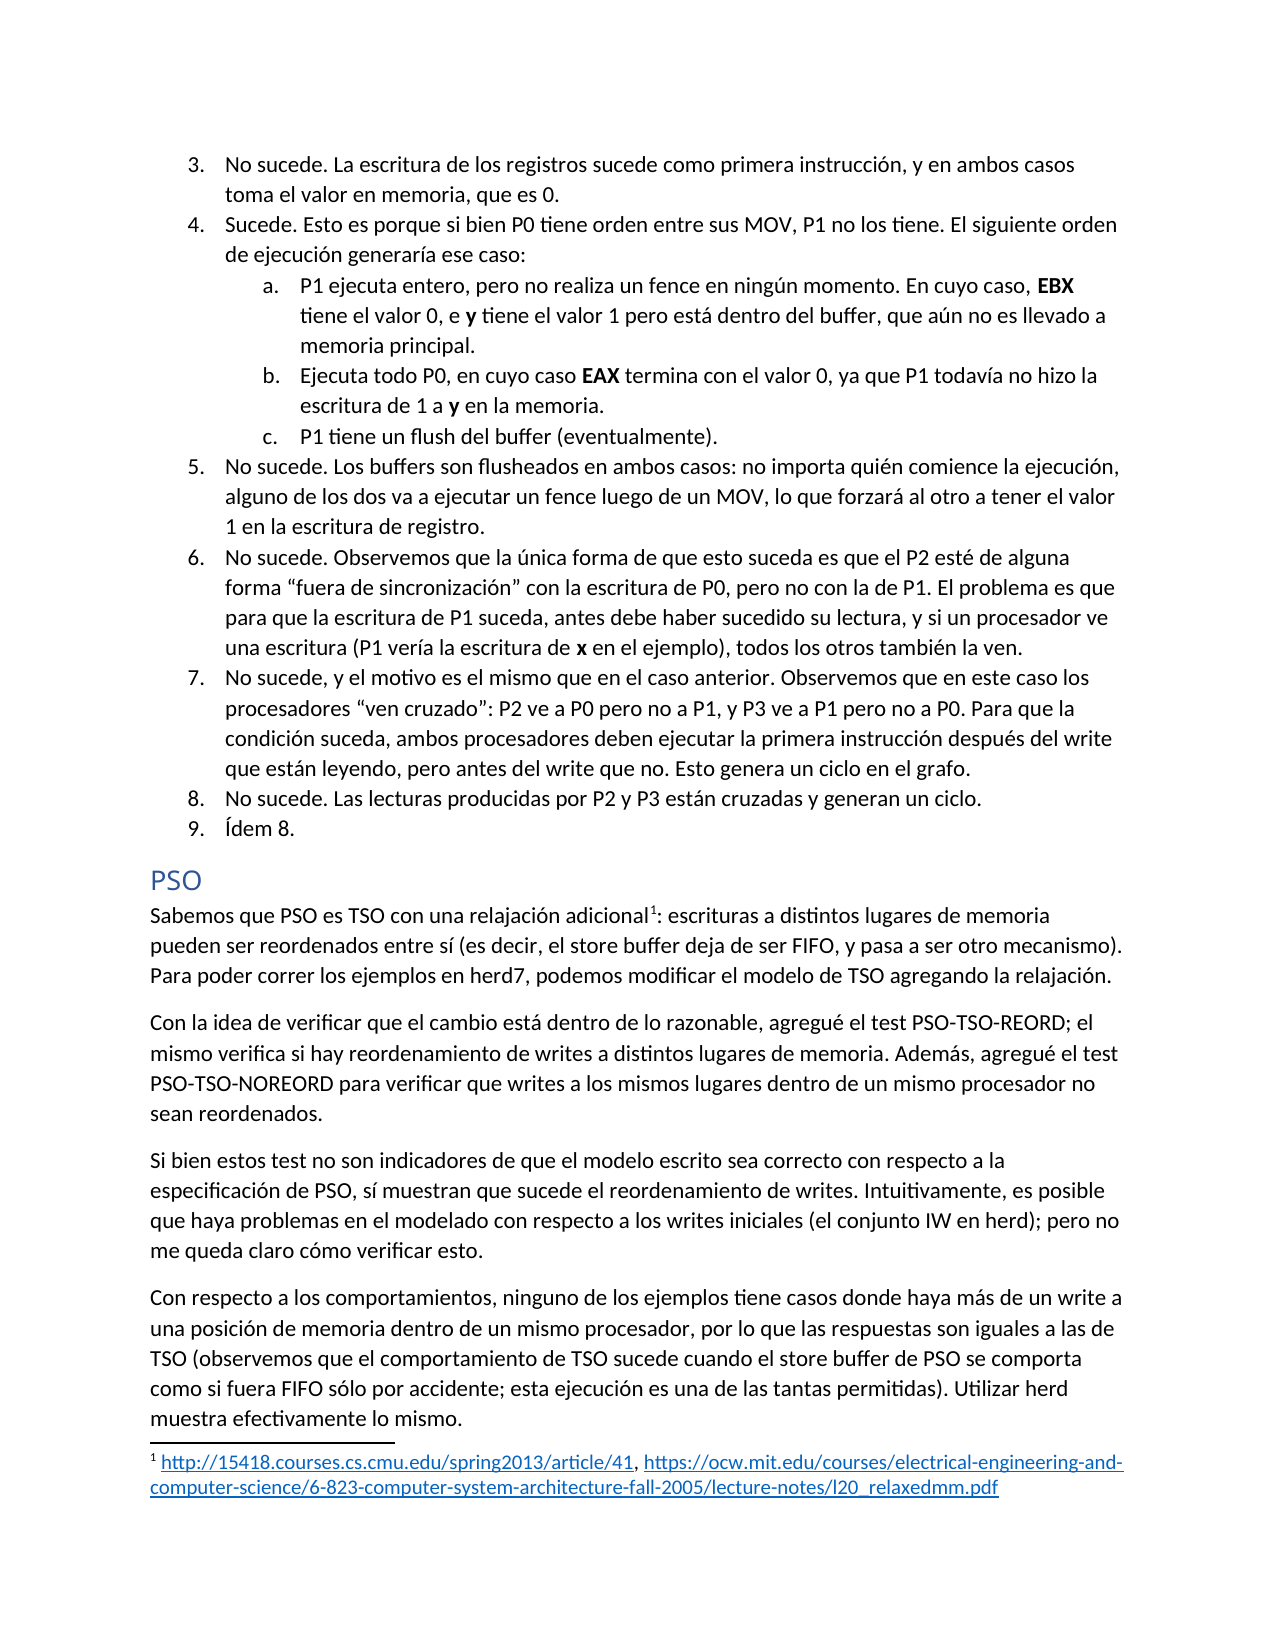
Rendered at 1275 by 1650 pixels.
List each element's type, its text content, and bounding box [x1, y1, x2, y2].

list Sucede. Esto es porque si bien P0 tiene orden entre sus MOV, P1 no los tiene. El siguiente orden de ejecución generaría ese caso: [187, 210, 1125, 269]
list Ejecuta todo P0, en cuyo caso EAX termina con el valor 0, ya que P1 todavía no hizo la escritura de 1 a y en la memoria. [262, 361, 1125, 420]
list No sucede, y el motivo es el mismo que en el caso anterior. Observemos que en este caso los procesadores “ven cruzado”: P2 ve a P0 pero no a P1, y P3 ve a P1 pero no a P0. Para que la condición suceda, ambos procesadores deben ejecutar la primera instrucción después del write que están leyendo, pero antes del write que no. Esto genera un ciclo en el grafo. [187, 663, 1125, 782]
text Si bien estos test no son indicadores de que el modelo escrito sea correcto con respecto a la especificación de PSO, sí muestran que sucede el reordenamiento de writes. Intuitivamente, es posible que haya problemas en el modelado con respecto a los writes iniciales (el conjunto IW en herd); pero no me queda claro cómo verificar esto. [150, 1146, 1125, 1265]
text Sabemos que PSO es TSO con una relajación adicional: escrituras a distintos lugares de memoria pueden ser reordenados entre sí (es decir, el store buffer deja de ser FIFO, y pasa a ser otro mecanismo). Para poder correr los ejemplos en herd7, podemos modificar el modelo de TSO agregando la relajación. [150, 901, 1125, 990]
list No sucede. Observemos que la única forma de que esto suceda es que el P2 esté de alguna forma “fuera de sincronización” con la escritura de P0, pero no con la de P1. El problema es que para que la escritura de P1 suceda, antes debe haber sucedido su lectura, y si un procesador ve una escritura (P1 vería la escritura de x en el ejemplo), todos los otros también la ven. [187, 543, 1125, 661]
subtitle PSO [150, 861, 1125, 898]
list No sucede. La escritura de los registros sucede como primera instrucción, y en ambos casos toma el valor en memoria, que es 0. [187, 150, 1125, 208]
list No sucede. Las lecturas producidas por P2 y P3 están cruzadas y generan un ciclo. [187, 784, 1125, 812]
text Con respecto a los comportamientos, ninguno de los ejemplos tiene casos donde haya más de un write a una posición de memoria dentro de un mismo procesador, por lo que las respuestas son iguales a las de TSO (observemos que el comportamiento de TSO sucede cuando el store buffer de PSO se comporta como si fuera FIFO sólo por accidente; esta ejecución es una de las tantas permitidas). Utilizar herd muestra efectivamente lo mismo. [150, 1283, 1125, 1432]
list P1 ejecuta entero, pero no realiza un fence en ningún momento. En cuyo caso, EBX tiene el valor 0, e y tiene el valor 1 pero está dentro del buffer, que aún no es llevado a memoria principal. [262, 271, 1125, 359]
list Ídem 8. [187, 814, 1125, 843]
text Con la idea de verificar que el cambio está dentro de lo razonable, agregué el test PSO-TSO-REORD; el mismo verifica si hay reordenamiento de writes a distintos lugares de memoria. Además, agregué el test PSO-TSO-NOREORD para verificar que writes a los mismos lugares dentro de un mismo procesador no sean reordenados. [150, 1008, 1125, 1127]
list No sucede. Los buffers son flusheados en ambos casos: no importa quién comience la ejecución, alguno de los dos va a ejecutar un fence luego de un MOV, lo que forzará al otro a tener el valor 1 en la escritura de registro. [187, 452, 1125, 541]
list P1 tiene un flush del buffer (eventualmente). [262, 422, 1125, 450]
